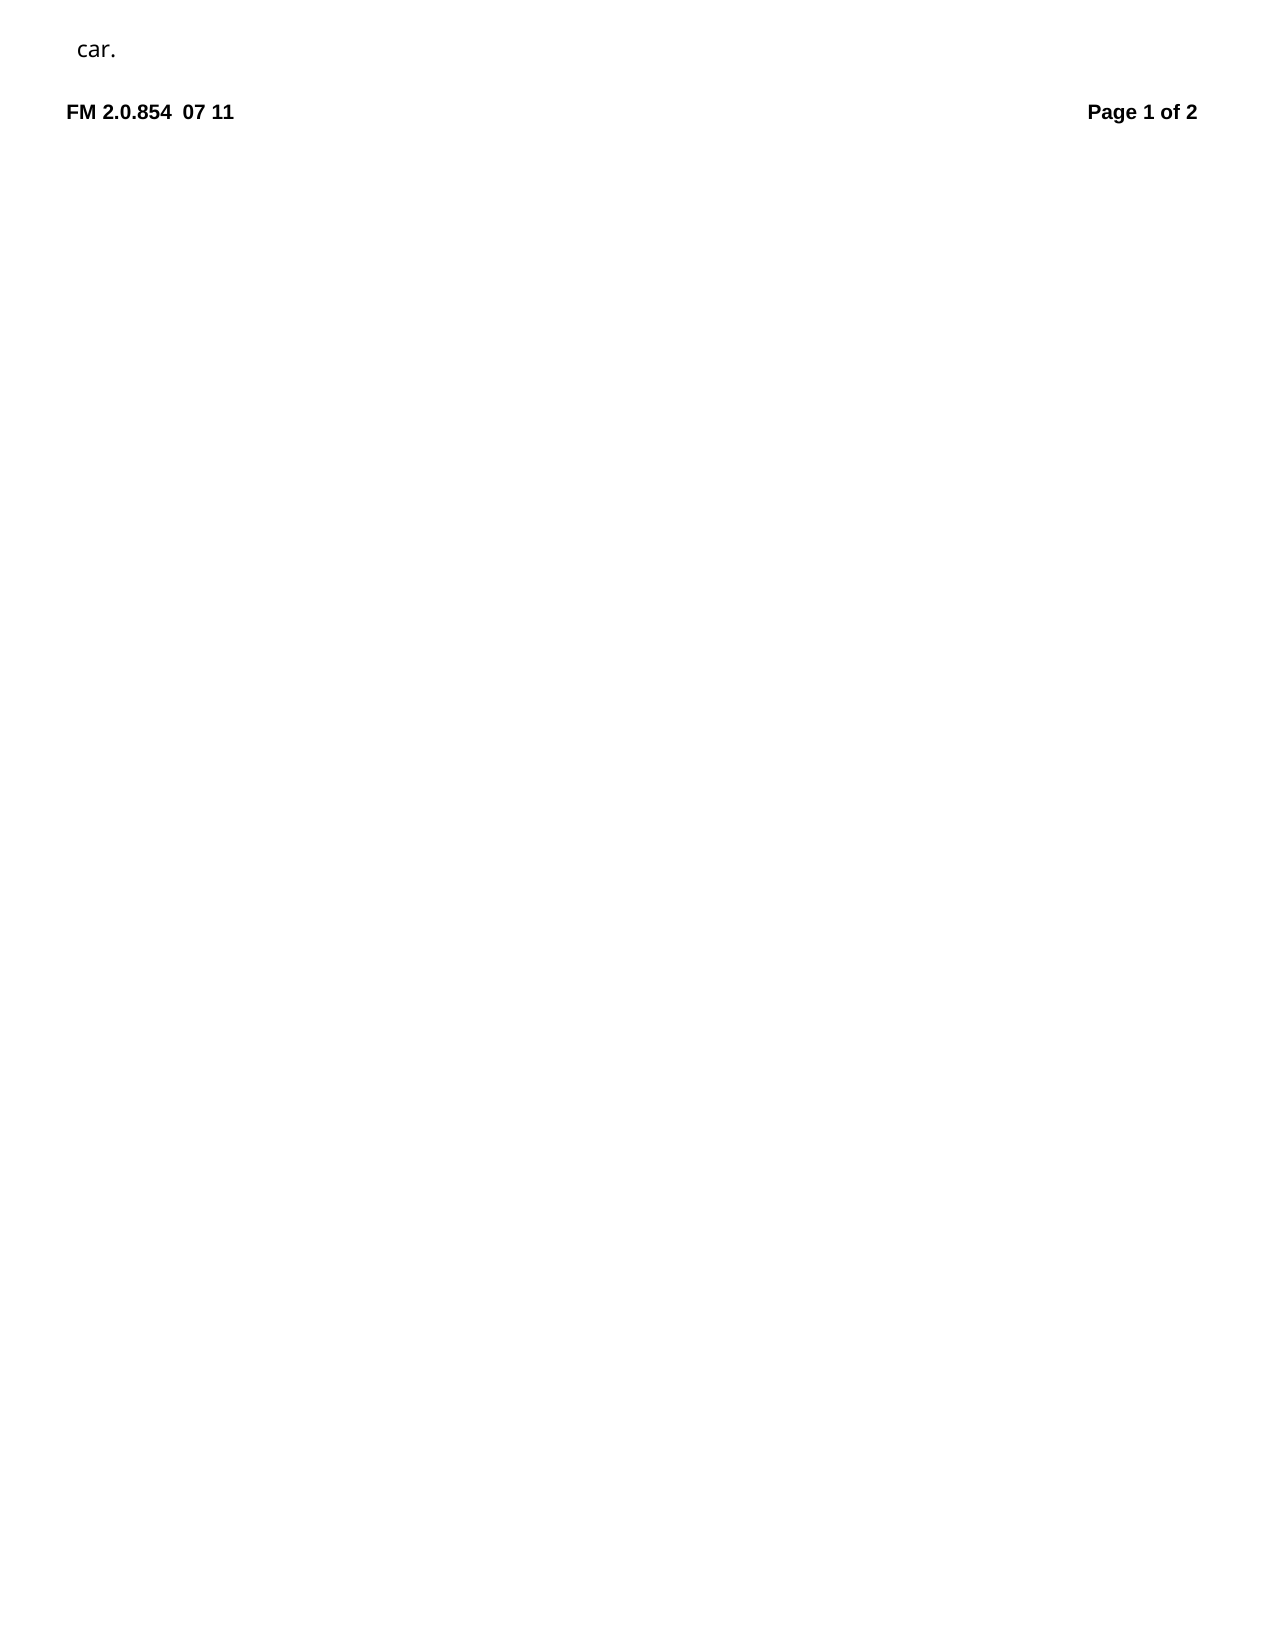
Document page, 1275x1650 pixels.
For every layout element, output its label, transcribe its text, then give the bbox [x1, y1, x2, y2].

text FM 2.0.854 07 11 Page 1 of 2 [66, 99, 1237, 123]
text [77, 33, 1197, 64]
